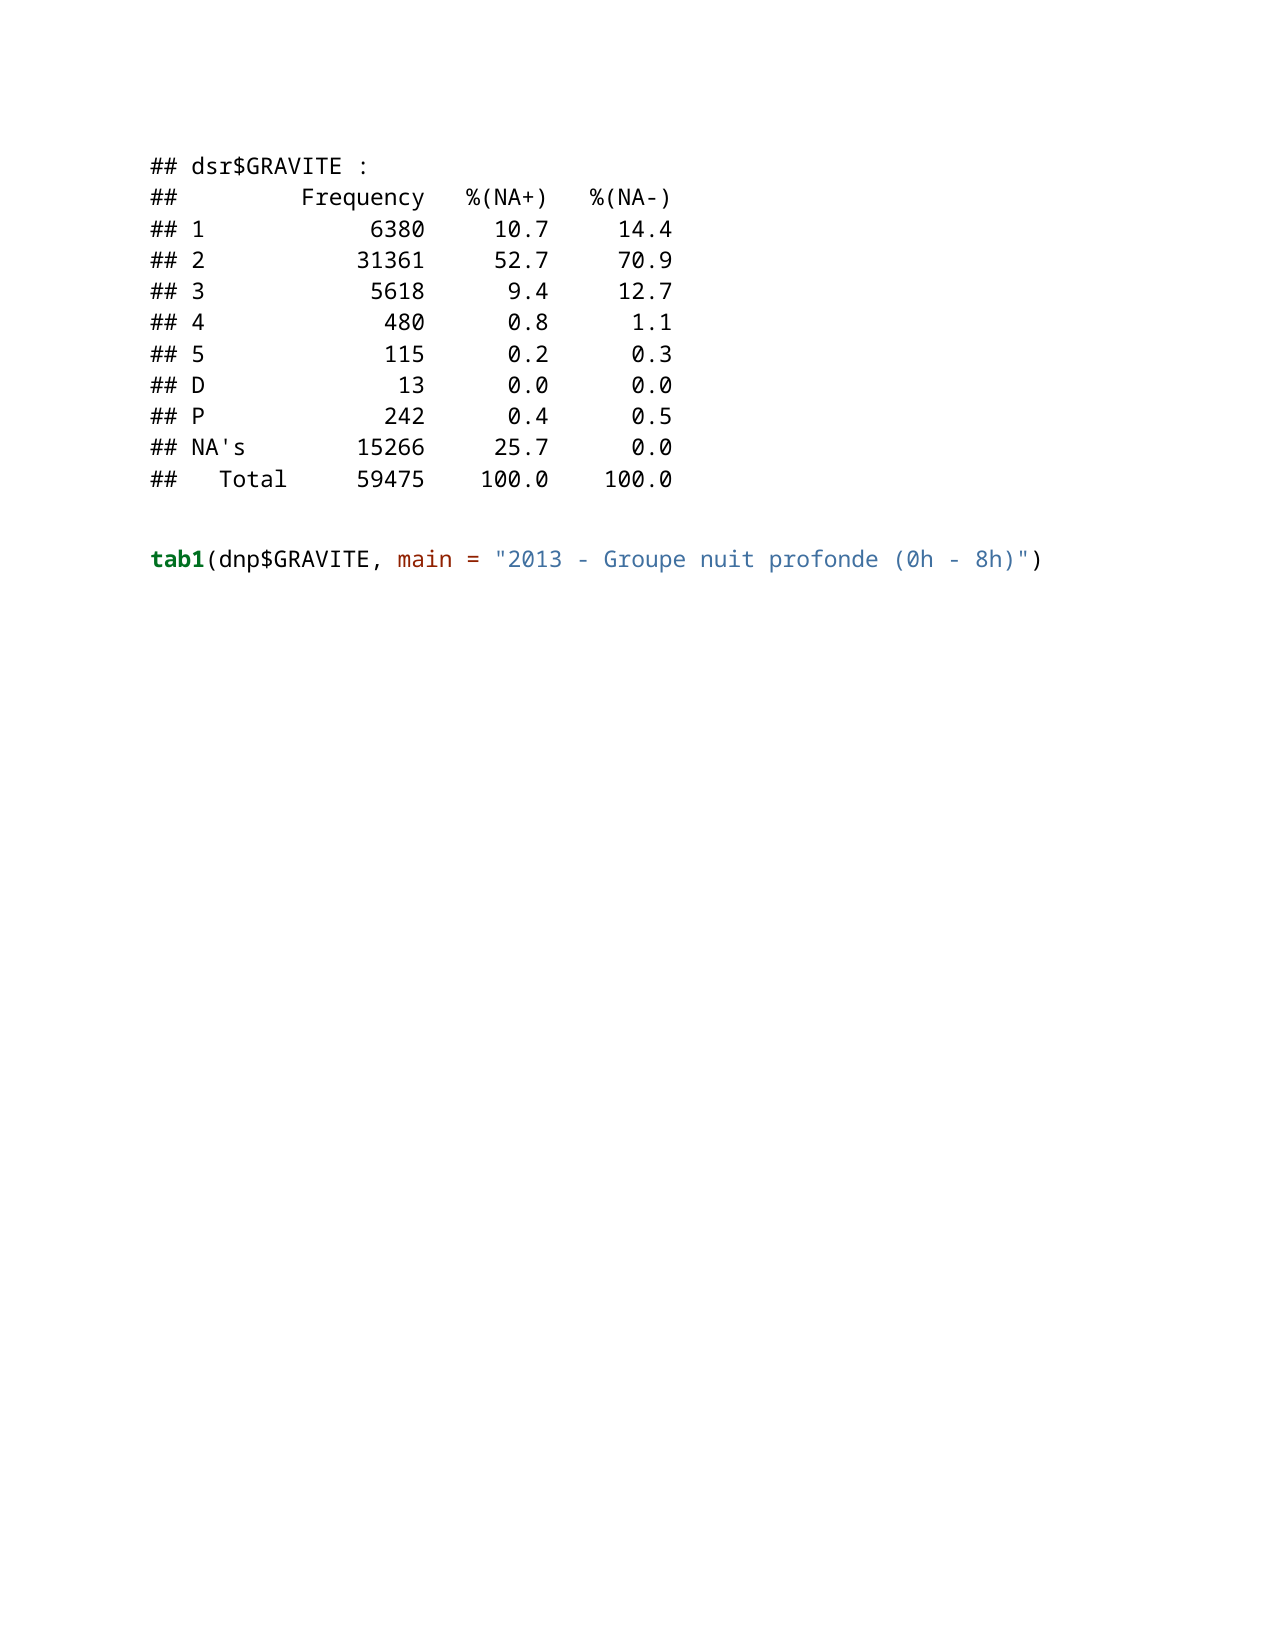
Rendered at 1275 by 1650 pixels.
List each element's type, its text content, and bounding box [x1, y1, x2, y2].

text tab1(dnp$GRAVITE, main = "2013 - Groupe nuit profonde (0h - 8h)") [150, 514, 1125, 574]
text ## dsr$GRAVITE : ## Frequency %(NA+) %(NA-) ## 1 6380 10.7 14.4 ## 2 31361 52.7 70.9 ## 3 5618 9.4 12.7 ## 4 480 0.8 1.1 ## 5 115 0.2 0.3 ## D 13 0.0 0.0 ## P 242 0.4 0.5 ## NA's 15266 25.7 0.0 ## Total 59475 100.0 100.0 [150, 150, 1125, 494]
